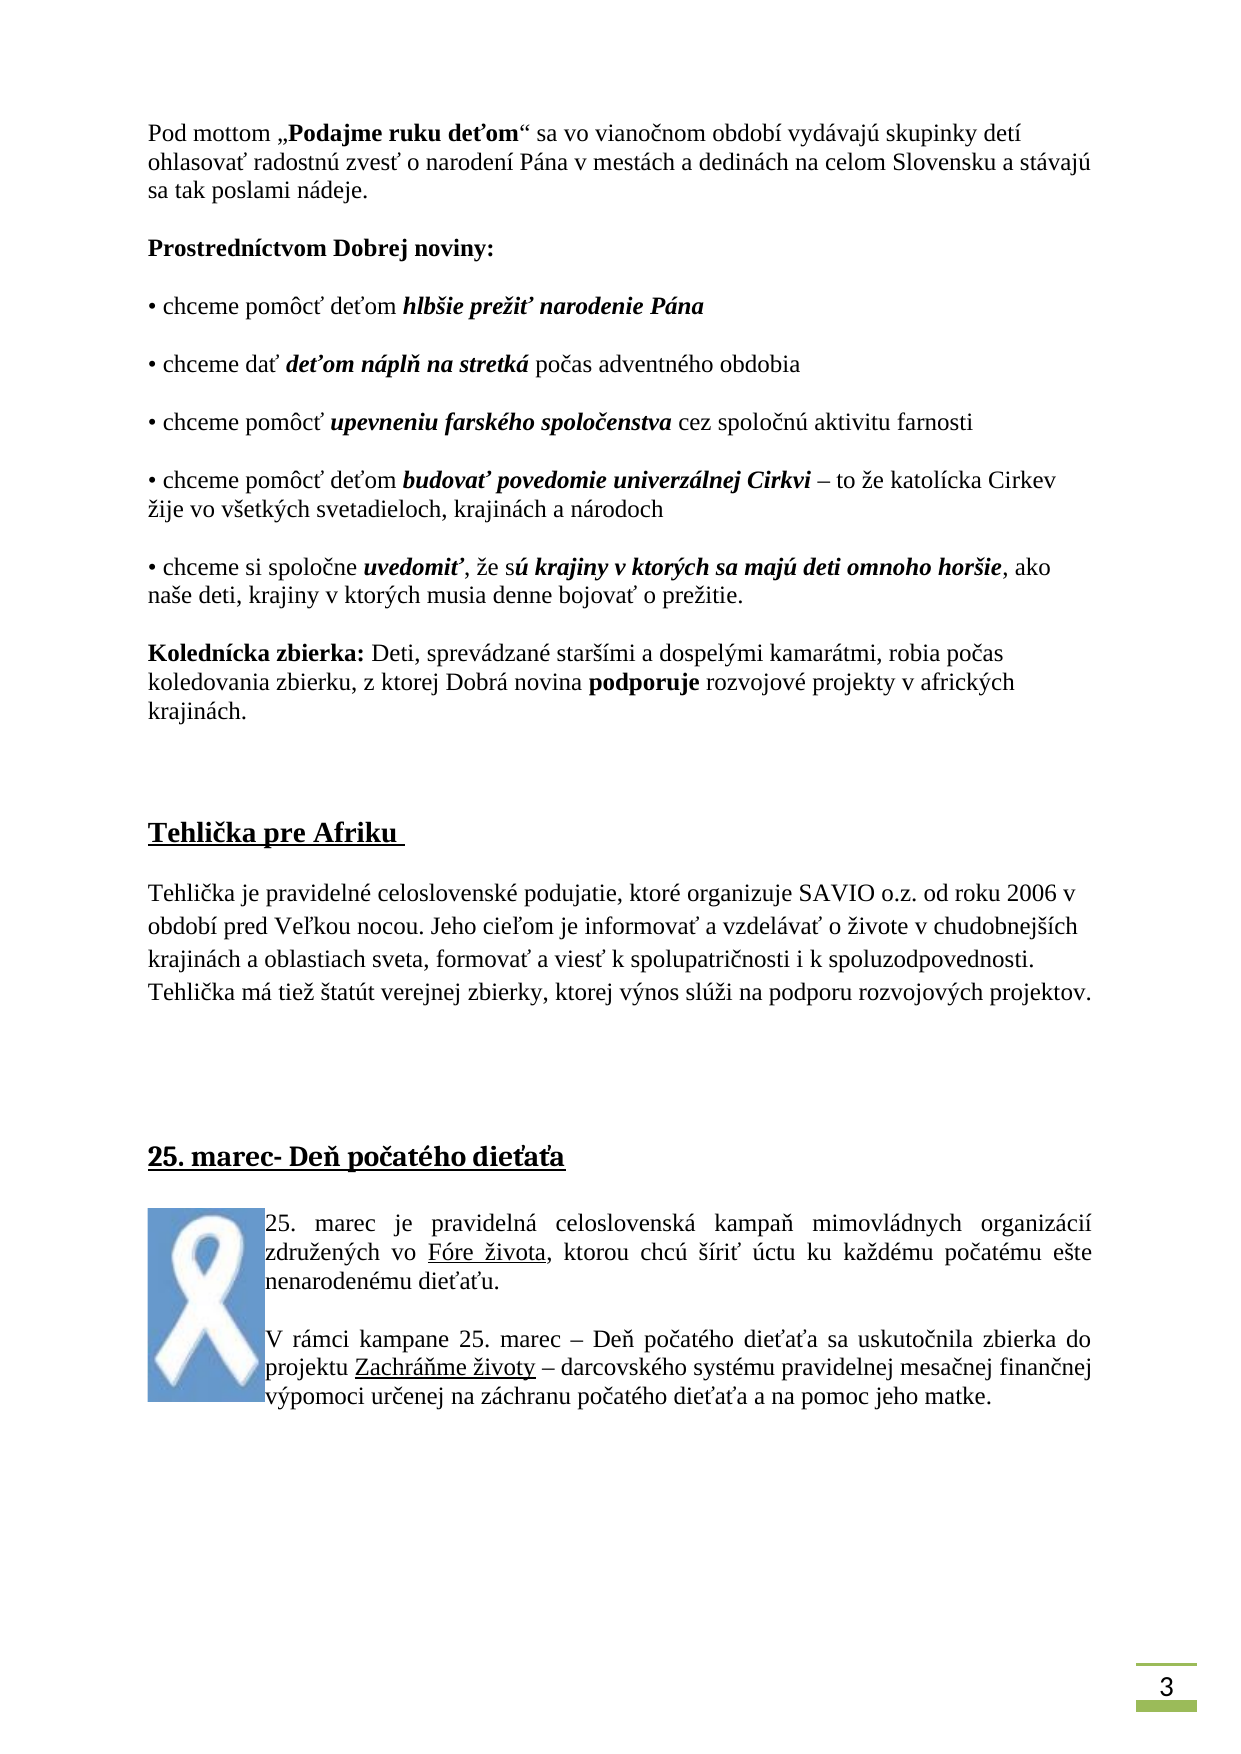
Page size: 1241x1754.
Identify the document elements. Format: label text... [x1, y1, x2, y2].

text Tehlička je pravidelné celoslovenské podujatie, ktoré organizuje SAVIO o.z. od roku 2006 v období pred Veľkou nocou. Jeho cieľom je informovať a vzdelávať o živote v chudobnejších krajinách a oblastiach sveta, formovať a viesť k spolupatričnosti i k spoluzodpovednosti. Tehlička má tiež štatút verejnej zbierky, ktorej výnos slúži na podporu rozvojových projektov. [148, 878, 1093, 1006]
text • chceme si spoločne uvedomiť, že sú krajiny v ktorých sa majú deti omnoho horšie, ako naše deti, krajiny v ktorých musia denne bojovať o prežitie. [148, 552, 1093, 609]
text Pod mottom „Podajme ruku deťom“ sa vo vianočnom období vydávajú skupinky detí ohlasovať radostnú zvesť o narodení Pána v mestách a dedinách na celom Slovensku a stávajú sa tak poslami nádeje. [148, 118, 1093, 204]
picture [147, 1208, 265, 1402]
text 25. marec je pravidelná celoslovenská kampaň mimovládnych organizácií združených vo Fóre života, ktorou chcú šíriť úctu ku každému počatému ešte nenarodenému dieťaťu. [265, 1208, 1093, 1294]
text Kolednícka zbierka: Deti, sprevádzané staršími a dospelými kamarátmi, robia počas koledovania zbierku, z ktorej Dobrá novina podporuje rozvojové projekty v afrických krajinách. [148, 638, 1093, 725]
text • chceme pomôcť deťom budovať povedomie univerzálnej Cirkvi – to že katolícka Cirkev žije vo všetkých svetadieloch, krajinách a národoch [148, 465, 1093, 523]
text Prostredníctvom Dobrej noviny: [148, 233, 1093, 262]
text • chceme dať deťom náplň na stretká počas adventného obdobia [148, 349, 1093, 378]
text • chceme pomôcť deťom hlbšie prežiť narodenie Pána [148, 291, 1093, 320]
text • chceme pomôcť upevneniu farského spoločenstva cez spoločnú aktivitu farnosti [148, 407, 1093, 436]
text V rámci kampane 25. marec – Deň počatého dieťaťa sa uskutočnila zbierka do projektu Zachráňme životy – darcovského systému pravidelnej mesačnej finančnej výpomoci určenej na záchranu počatého dieťaťa a na pomoc jeho matke. [148, 1324, 1093, 1410]
subtitle Tehlička pre Afriku [148, 815, 1093, 849]
subtitle 25. marec- Deň počatého dieťaťa [148, 1141, 1093, 1174]
